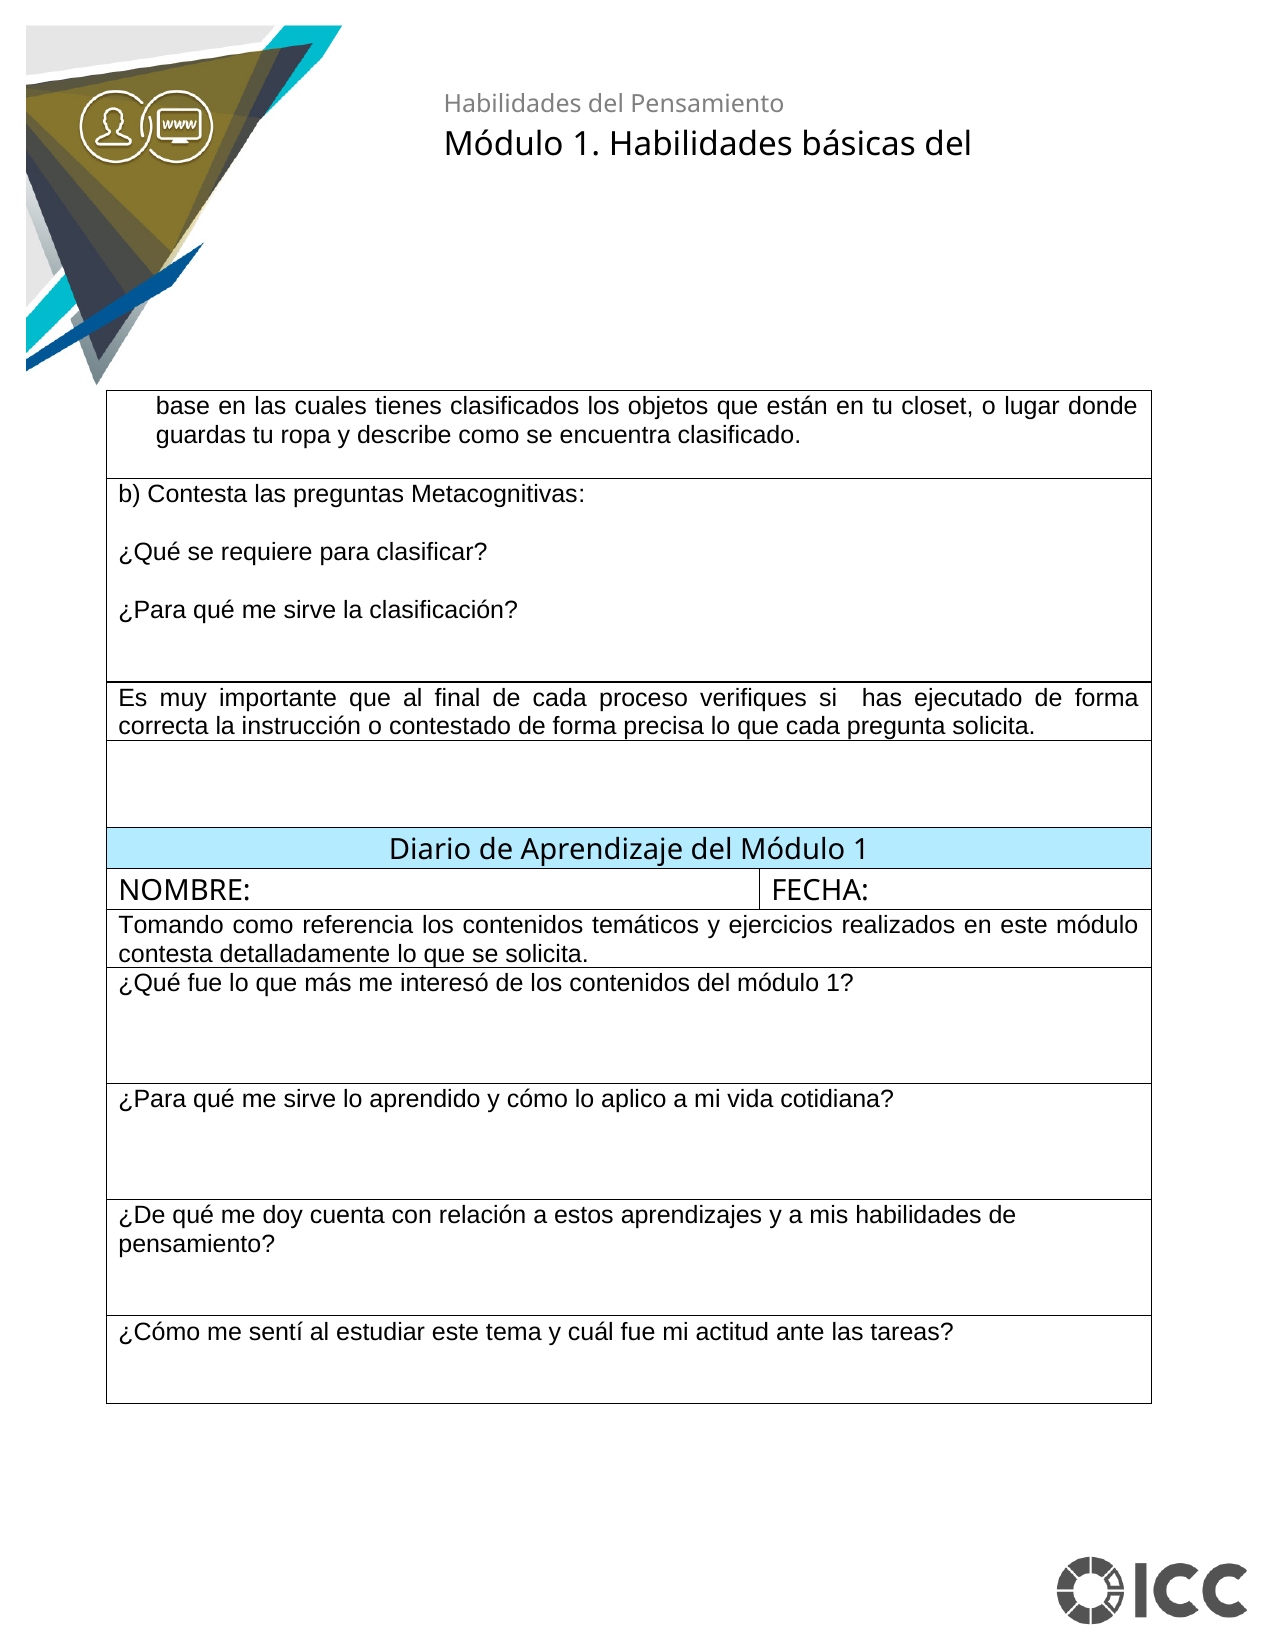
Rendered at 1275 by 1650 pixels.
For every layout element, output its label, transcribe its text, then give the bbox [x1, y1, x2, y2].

table_cell FECHA: [760, 869, 1151, 909]
table_cell [107, 741, 1151, 827]
table_cell ¿Qué fue lo que más me interesó de los contenidos del módulo 1? [107, 968, 1151, 1083]
table_cell NOMBRE: [107, 869, 759, 909]
table_cell Es muy importante que al final de cada proceso verifiques si has ejecutado de forma correcta la instrucción o contestado de forma precisa lo que cada pregunta solicita. [107, 683, 1151, 740]
table_cell ¿Cómo me sentí al estudiar este tema y cuál fue mi actitud ante las tareas? [107, 1316, 1151, 1403]
table_cell Tomando como referencia los contenidos temáticos y ejercicios realizados en este módulo contesta detalladamente lo que se solicita. [107, 910, 1151, 967]
table_cell ¿Para qué me sirve lo aprendido y cómo lo aplico a mi vida cotidiana? [107, 1084, 1151, 1199]
table_cell Diario de Aprendizaje del Módulo 1 [107, 828, 1151, 868]
picture [0, 0, 358, 388]
table_cell ¿De qué me doy cuenta con relación a estos aprendizajes y a mis habilidades de pensamiento? [107, 1200, 1151, 1315]
picture [1056, 1553, 1269, 1645]
table_cell b) Contesta las preguntas Metacognitivas: ¿Qué se requiere para clasificar? ¿Para qué me sirve la clasificación? [107, 479, 1151, 681]
